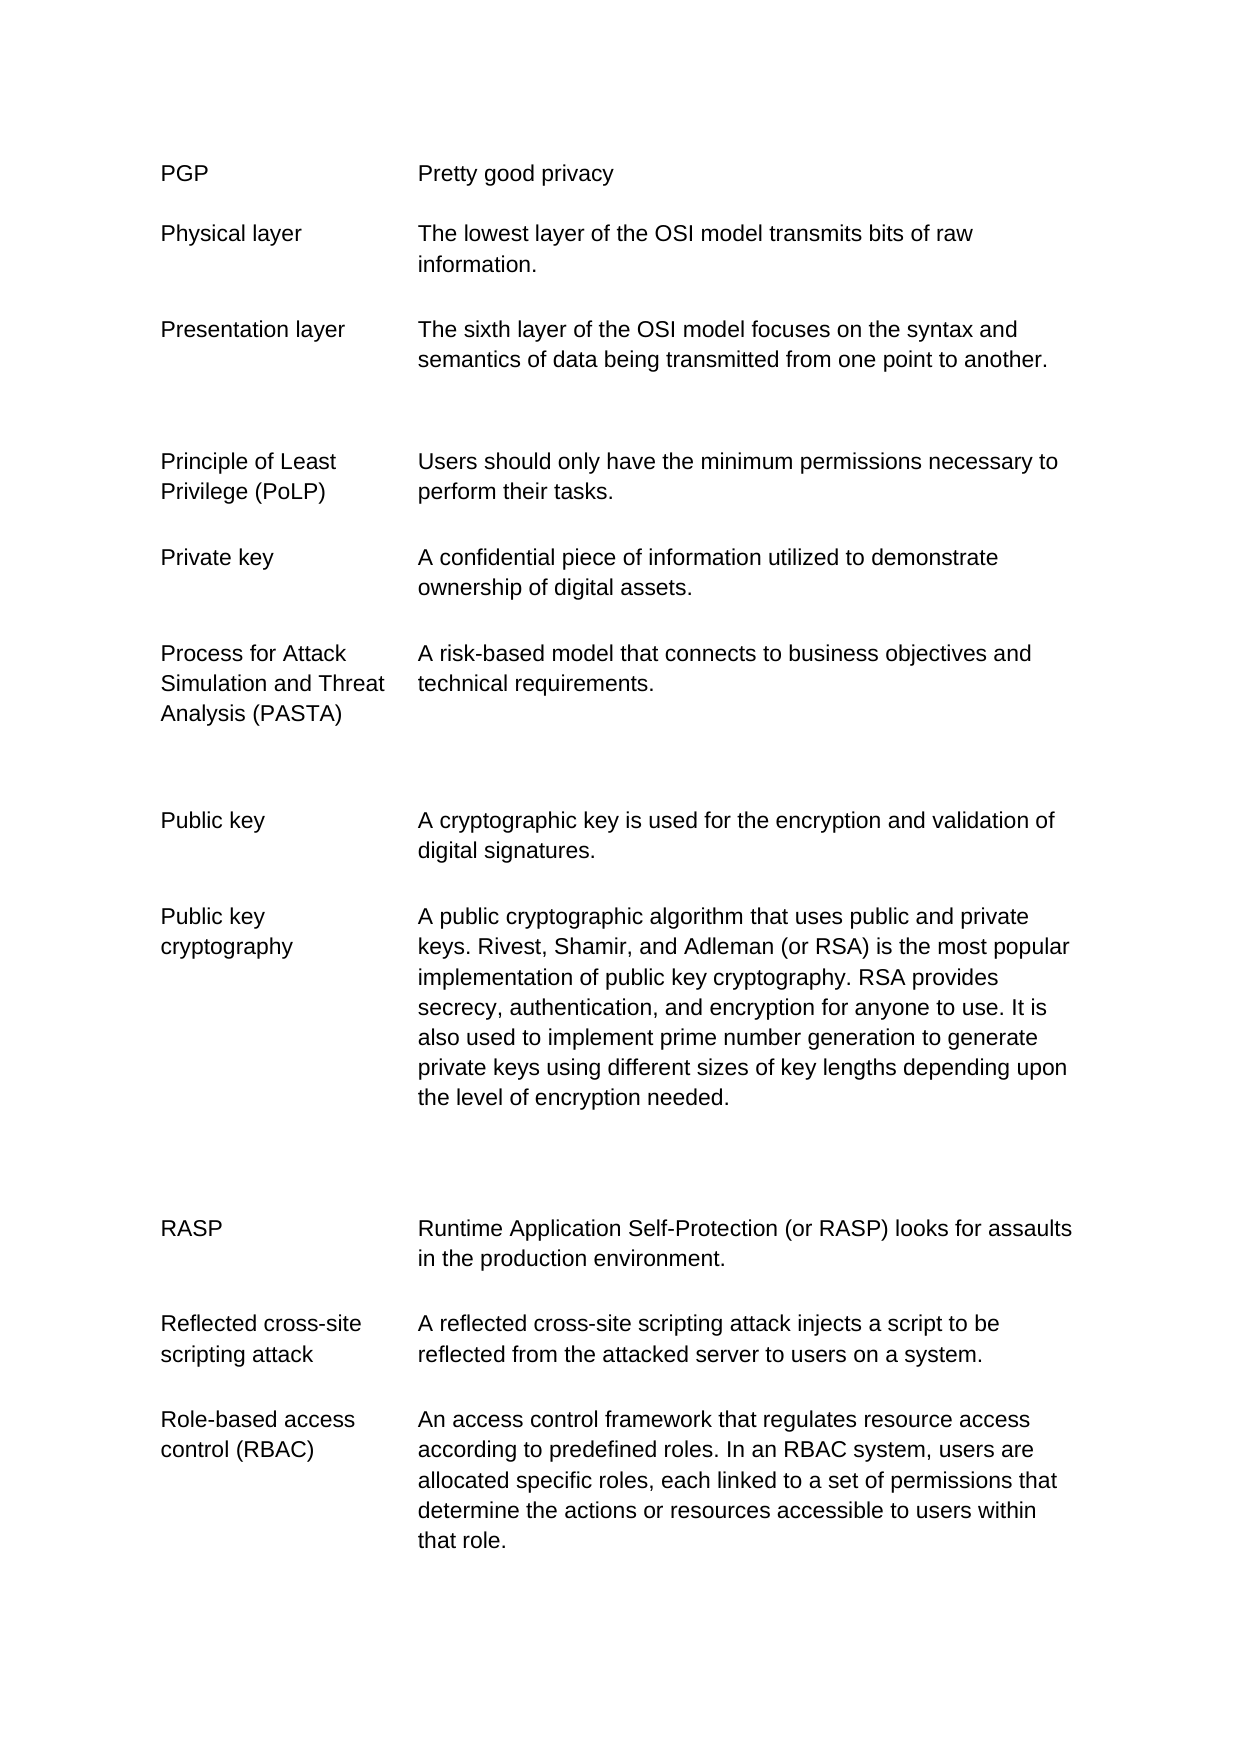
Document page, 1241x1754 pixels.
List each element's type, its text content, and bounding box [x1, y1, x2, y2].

table_cell A risk-based model that connects to business objectives and technical requirements. [407, 629, 1090, 797]
table_cell Principle of Least Privilege (PoLP) [150, 438, 407, 533]
table_cell Runtime Application Self-Protection (or RASP) looks for assaults in the production environment. [407, 1204, 1090, 1300]
table_cell An access control framework that regulates resource access according to predefined roles. In an RBAC system, users are allocated specific roles, each linked to a set of permissions that determine the actions or resources accessible to users within that role. [407, 1396, 1090, 1599]
table_cell Presentation layer [150, 306, 407, 437]
table_cell Users should only have the minimum permissions necessary to perform their tasks. [407, 438, 1090, 533]
table_cell A public cryptographic algorithm that uses public and private keys. Rivest, Shamir, and Adleman (or RSA) is the most popular implementation of public key cryptography. RSA provides secrecy, authentication, and encryption for anyone to use. It is also used to implement prime number generation to generate private keys using different sizes of key lengths depending upon the level of encryption needed. [407, 893, 1090, 1204]
table_cell Physical layer [150, 210, 407, 306]
table_cell The lowest layer of the OSI model transmits bits of raw information. [407, 210, 1090, 306]
table_cell Reflected cross-site scripting attack [150, 1300, 407, 1396]
table_cell Public key [150, 797, 407, 893]
table_cell Private key [150, 533, 407, 629]
table_cell RASP [150, 1204, 407, 1300]
table_cell Pretty good privacy [407, 150, 1090, 210]
table_cell The sixth layer of the OSI model focuses on the syntax and semantics of data being transmitted from one point to another. [407, 306, 1090, 437]
table_cell PGP [150, 150, 407, 210]
table_cell A confidential piece of information utilized to demonstrate ownership of digital assets. [407, 533, 1090, 629]
table_cell Role-based access control (RBAC) [150, 1396, 407, 1599]
table_cell Process for Attack Simulation and Threat Analysis (PASTA) [150, 629, 407, 797]
table_cell A reflected cross-site scripting attack injects a script to be reflected from the attacked server to users on a system. [407, 1300, 1090, 1396]
table_cell A cryptographic key is used for the encryption and validation of digital signatures. [407, 797, 1090, 893]
table_cell Public key cryptography [150, 893, 407, 1204]
